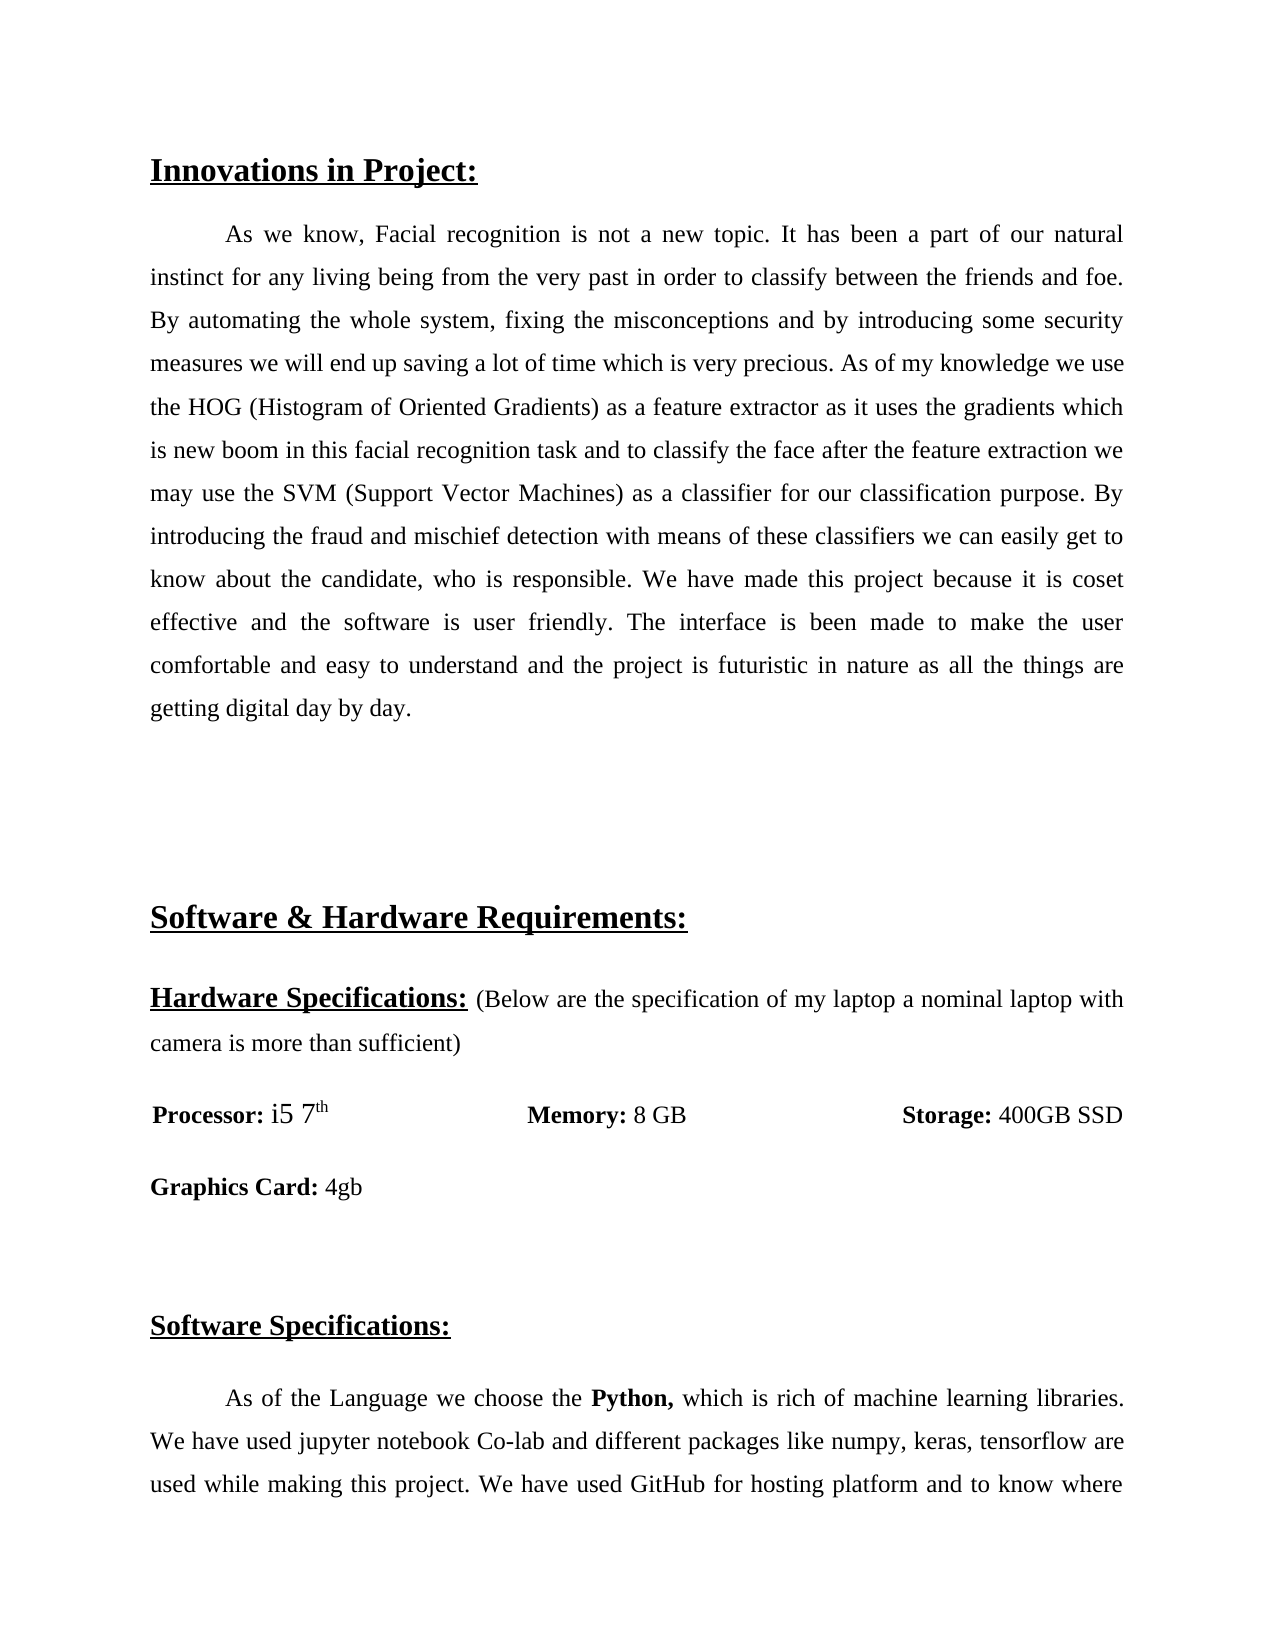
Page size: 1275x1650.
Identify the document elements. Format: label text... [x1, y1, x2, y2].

text As we know, Facial recognition is not a new topic. It has been a part of our natural instinct for any living being from the very past in order to classify between the friends and foe. By automating the whole system, fixing the misconceptions and by introducing some security measures we will end up saving a lot of time which is very precious. As of my knowledge we use the HOG (Histogram of Oriented Gradients) as a feature extractor as it uses the gradients which is new boom in this facial recognition task and to classify the face after the feature extraction we may use the SVM (Support Vector Machines) as a classifier for our classification purpose. By introducing the fraud and mischief detection with means of these classifiers we can easily get to know about the candidate, who is responsible. We have made this project because it is coset effective and the software is user friendly. The interface is been made to make the user comfortable and easy to understand and the project is futuristic in nature as all the things are getting digital day by day. [150, 219, 1125, 722]
text Graphics Card: 4gb [150, 1172, 1125, 1200]
text Innovations in Project: [150, 150, 1125, 188]
text Hardware Specifications: (Below are the specification of my laptop a nominal laptop with camera is more than sufficient) [150, 980, 1125, 1057]
text Software Specifications: [150, 1308, 1125, 1341]
text Software & Hardware Requirements: [150, 898, 1125, 936]
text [150, 1383, 1125, 1498]
text Processor: i5 7th Memory: 8 GB Storage: 400GB SSD [150, 1096, 1125, 1130]
